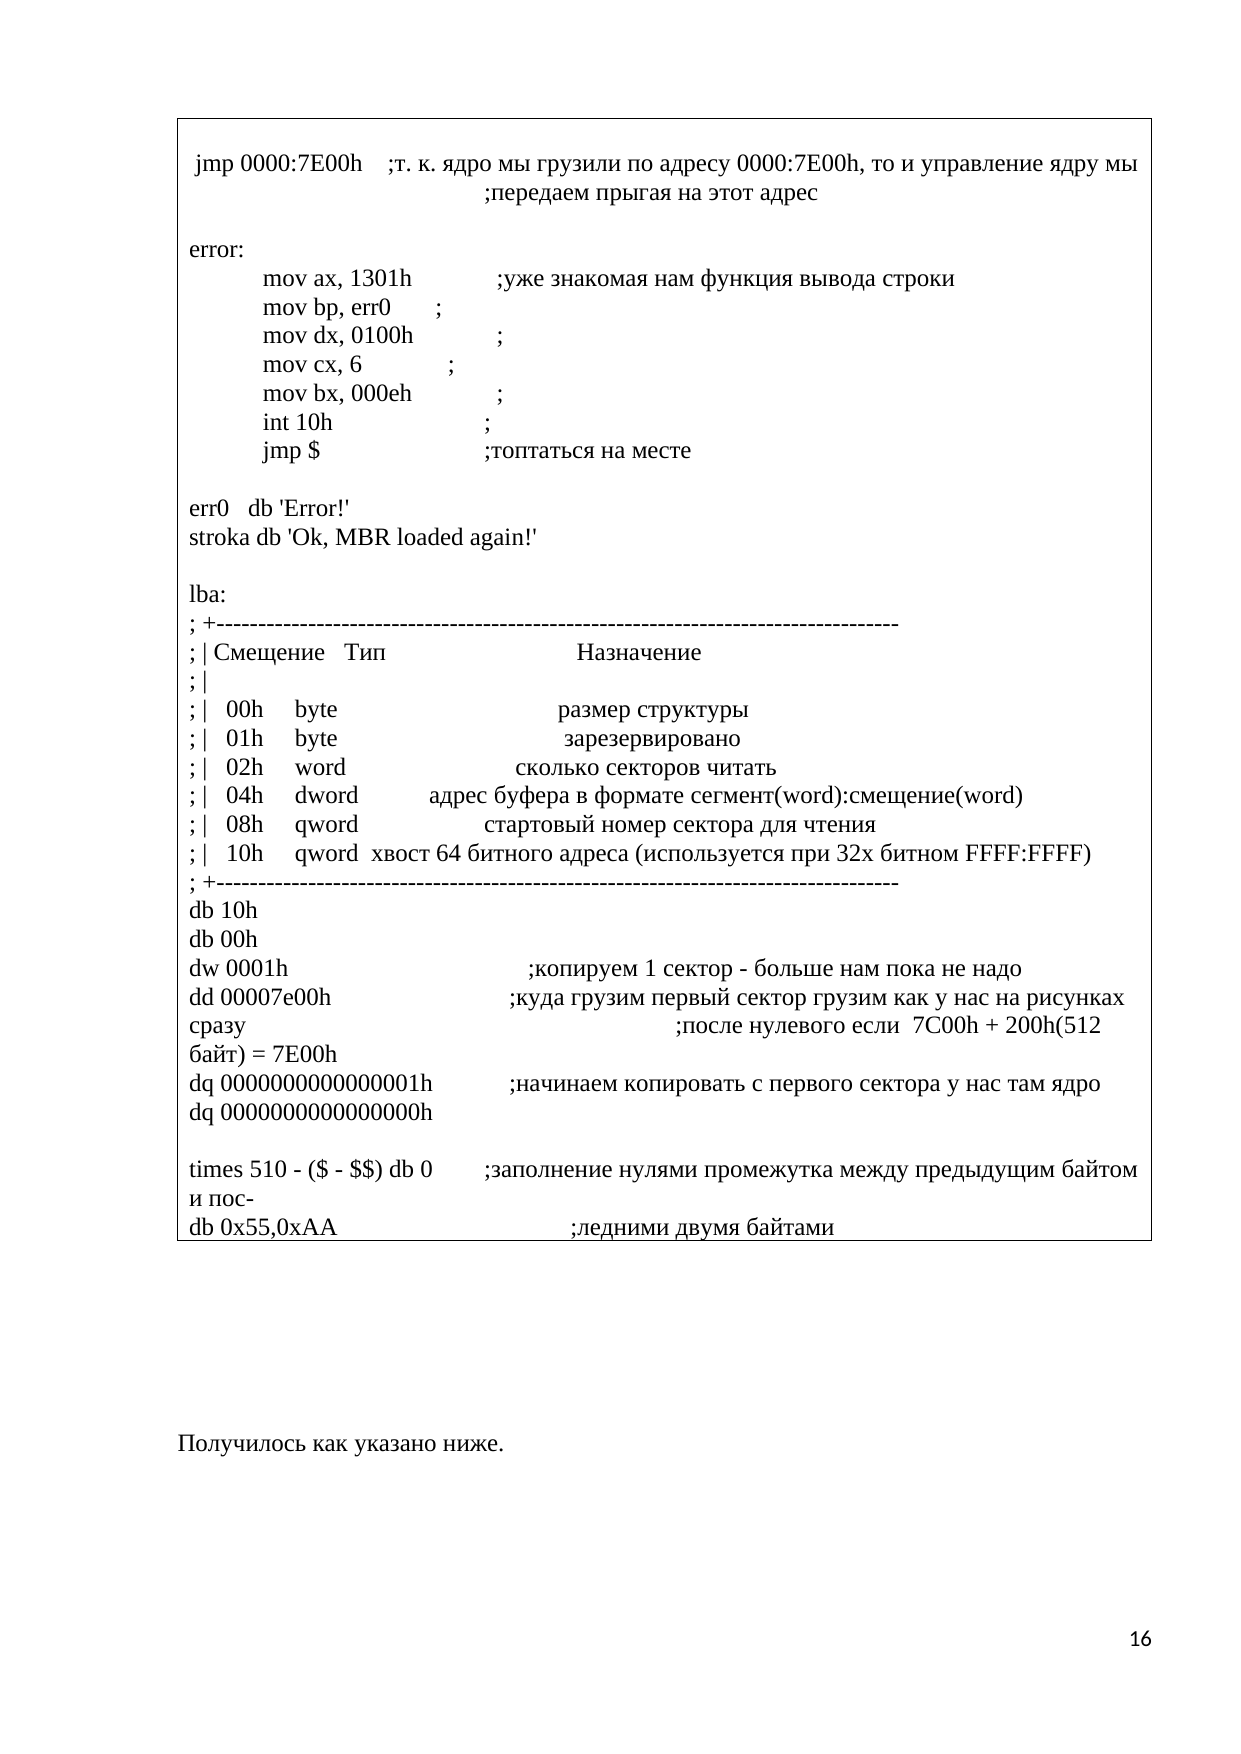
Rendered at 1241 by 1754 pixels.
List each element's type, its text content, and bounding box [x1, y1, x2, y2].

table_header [178, 119, 1151, 1240]
text Получилось как указано ниже. [177, 1428, 1152, 1487]
